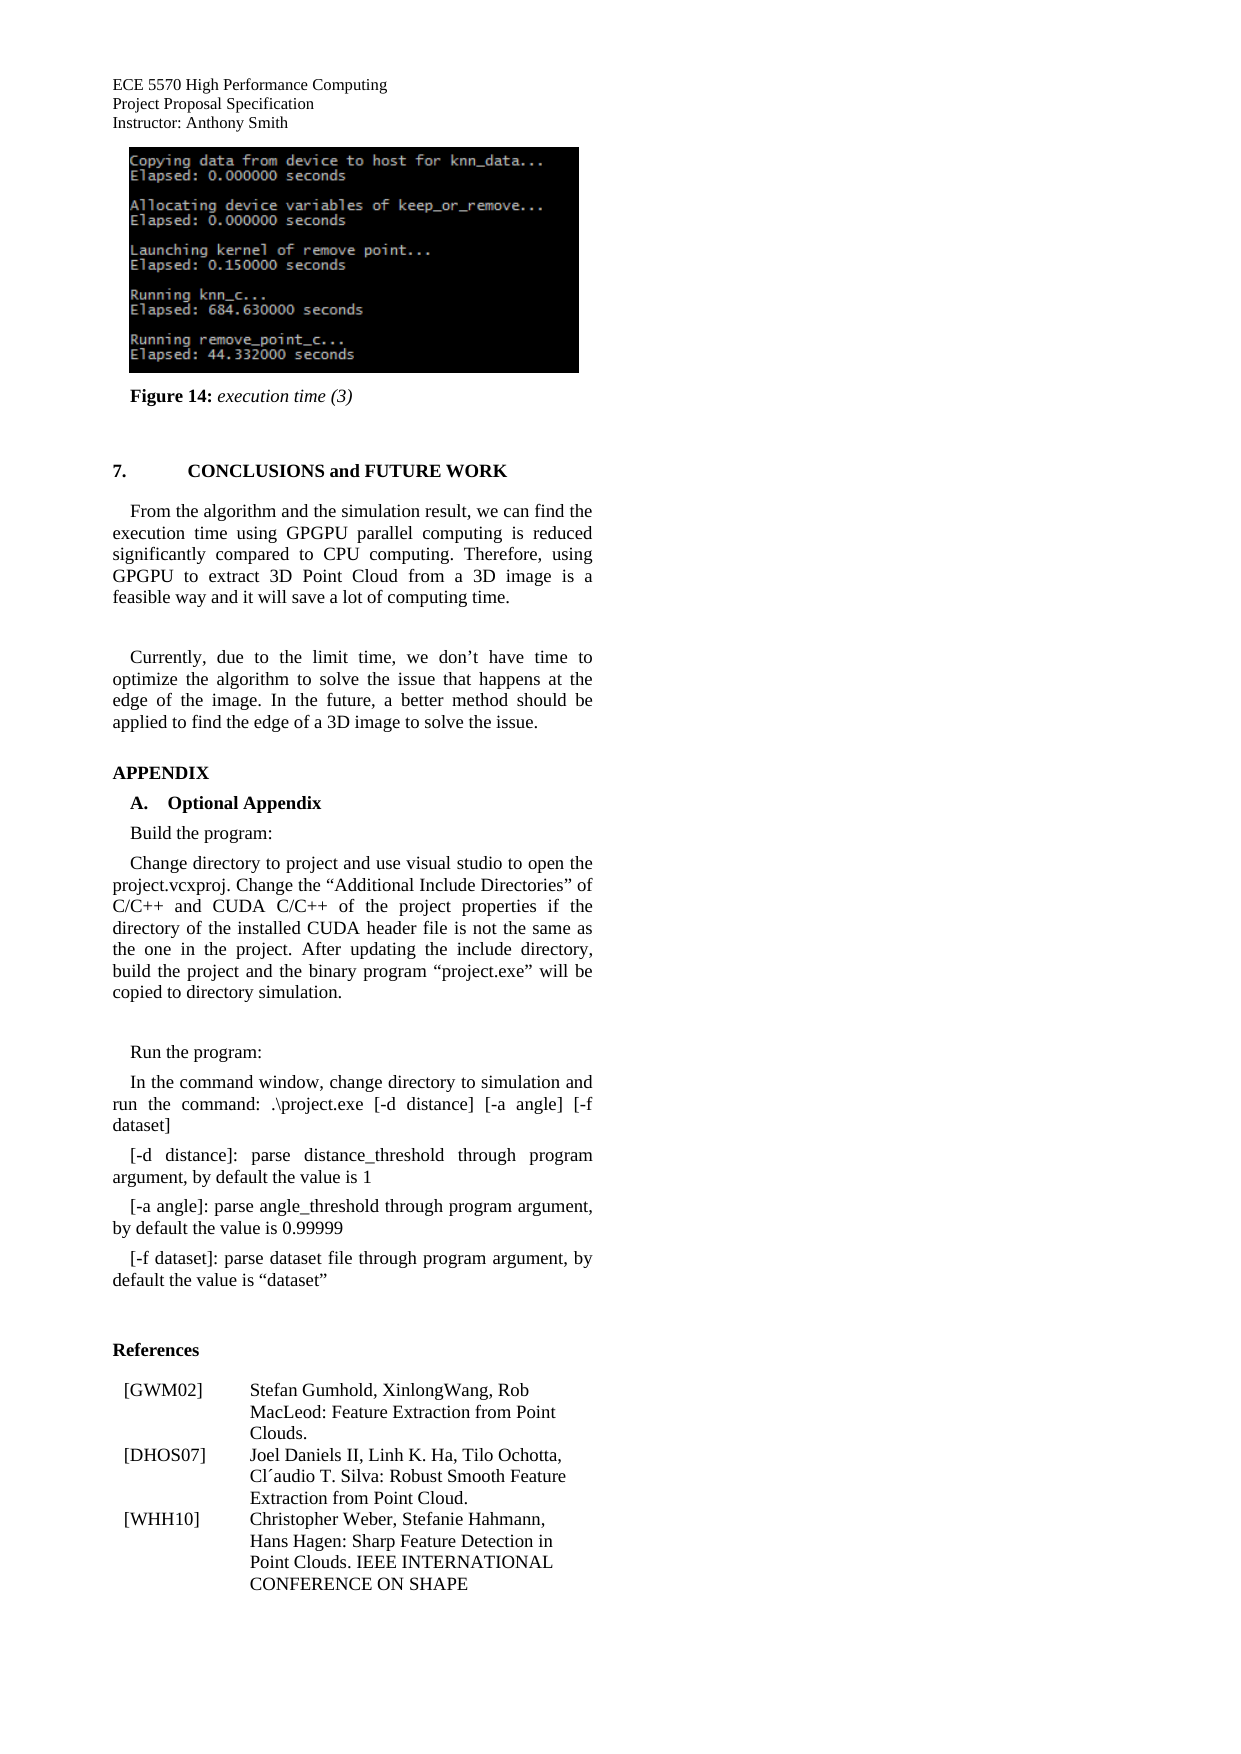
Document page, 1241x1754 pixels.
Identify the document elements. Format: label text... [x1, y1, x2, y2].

text [-f dataset]: parse dataset file through program argument, by default the value is “dataset” [112, 1247, 593, 1290]
table_header [GWM02] [112, 1379, 238, 1444]
text [-d distance]: parse distance_threshold through program argument, by default the value is 1 [112, 1144, 593, 1187]
table_cell [DHOS07] [112, 1444, 238, 1508]
text From the algorithm and the simulation result, we can find the execution time using GPGPU parallel computing is reduced significantly compared to CPU computing. Therefore, using GPGPU to extract 3D Point Cloud from a 3D image is a feasible way and it will save a lot of computing time. [112, 500, 593, 608]
subtitle References [112, 1339, 593, 1360]
list Optional Appendix [130, 792, 593, 814]
text Run the program: [112, 1041, 593, 1063]
subtitle CONCLUSIONS and FUTURE WORK [112, 460, 593, 481]
text APPENDIX [112, 741, 593, 784]
text In the command window, change directory to simulation and run the command: .\project.exe [-d distance] [-a angle] [-f dataset] [112, 1071, 593, 1136]
table_header Stefan Gumhold, XinlongWang, Rob MacLeod: Feature Extraction from Point Clouds. [238, 1379, 584, 1444]
table_cell Joel Daniels II, Linh K. Ha, Tilo Ochotta, Cl´audio T. Silva: Robust Smooth Feature Extraction from Point Cloud. [238, 1444, 584, 1508]
text Figure 14: execution time (3) [112, 385, 593, 407]
text Currently, due to the limit time, we don’t have time to optimize the algorithm to solve the issue that happens at the edge of the image. In the future, a better method should be applied to find the edge of a 3D image to solve the issue. [112, 646, 593, 732]
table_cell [238, 1508, 584, 1594]
text Change directory to project and use visual studio to open the project.vcxproj. Change the “Additional Include Directories” of C/C++ and CUDA C/C++ of the project properties if the directory of the installed CUDA header file is not the same as the one in the project. After updating the include directory, build the project and the binary program “project.exe” will be copied to directory simulation. [112, 852, 593, 1003]
picture [129, 147, 579, 373]
table_cell [WHH10] [112, 1508, 238, 1594]
text Build the program: [112, 822, 593, 843]
text [-a angle]: parse angle_threshold through program argument, by default the value is 0.99999 [112, 1195, 593, 1238]
